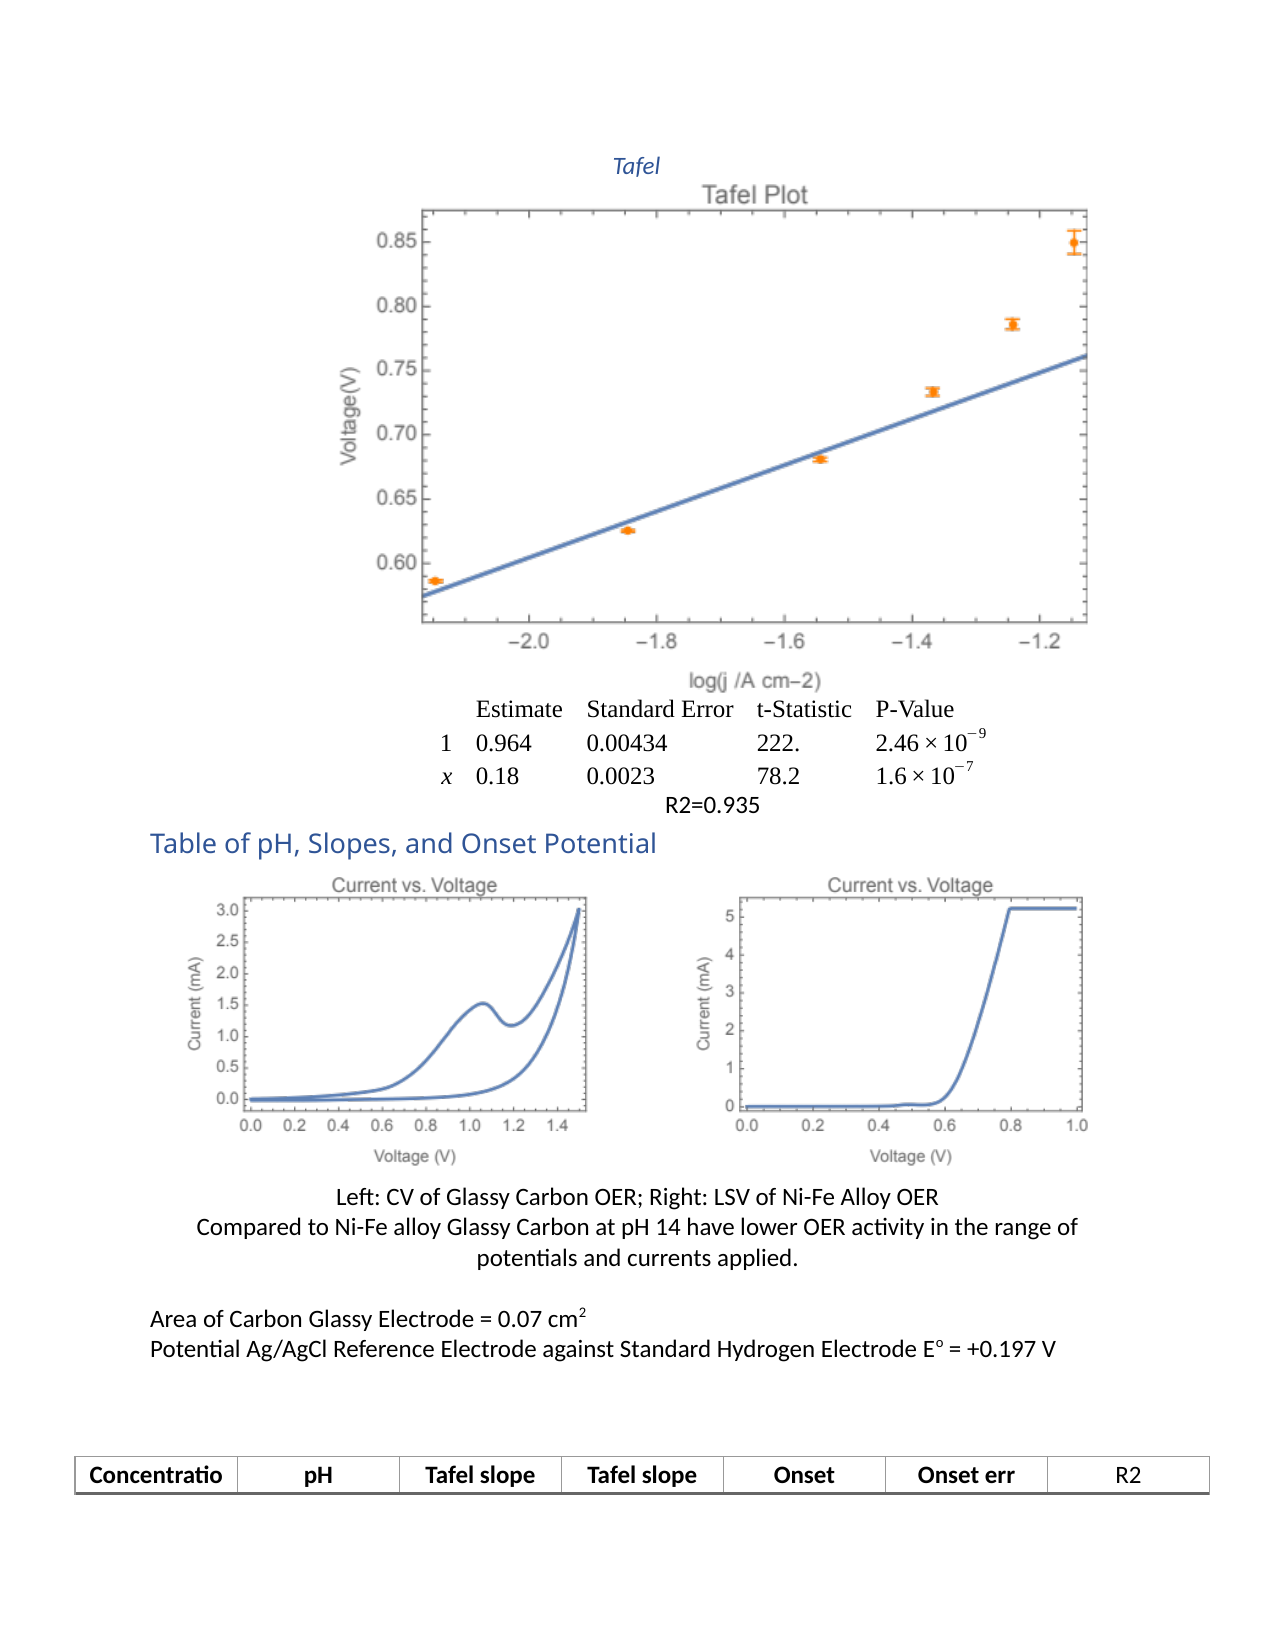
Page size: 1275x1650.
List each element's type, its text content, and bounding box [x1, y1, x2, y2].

text Left: CV of Glassy Carbon OER; Right: LSV of Ni-Fe Alloy OER [150, 1181, 1125, 1212]
table_header Onset err [886, 1457, 1047, 1492]
subtitle Table of pH, Slopes, and Onset Potential [150, 824, 1125, 861]
table_header Onset potential (V) [724, 1457, 885, 1492]
table_header Tafel slope err [562, 1457, 723, 1492]
list R2=0.935 [300, 789, 1125, 820]
text Compared to Ni-Fe alloy Glassy Carbon at pH 14 have lower OER activity in the range of potentials and currents applied. [150, 1212, 1125, 1273]
table_header R2 [1048, 1457, 1209, 1492]
table_header pH [238, 1457, 399, 1492]
text Area of Carbon Glassy Electrode = 0.07 cm2 [150, 1303, 1125, 1334]
subtitle Tafel [150, 150, 1125, 181]
text Potential Ag/AgCl Reference Electrode against Standard Hydrogen Electrode Eo = +0.197 V [150, 1334, 1125, 1364]
table_header Tafel slope (V/dec) [400, 1457, 561, 1492]
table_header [76, 1457, 237, 1492]
